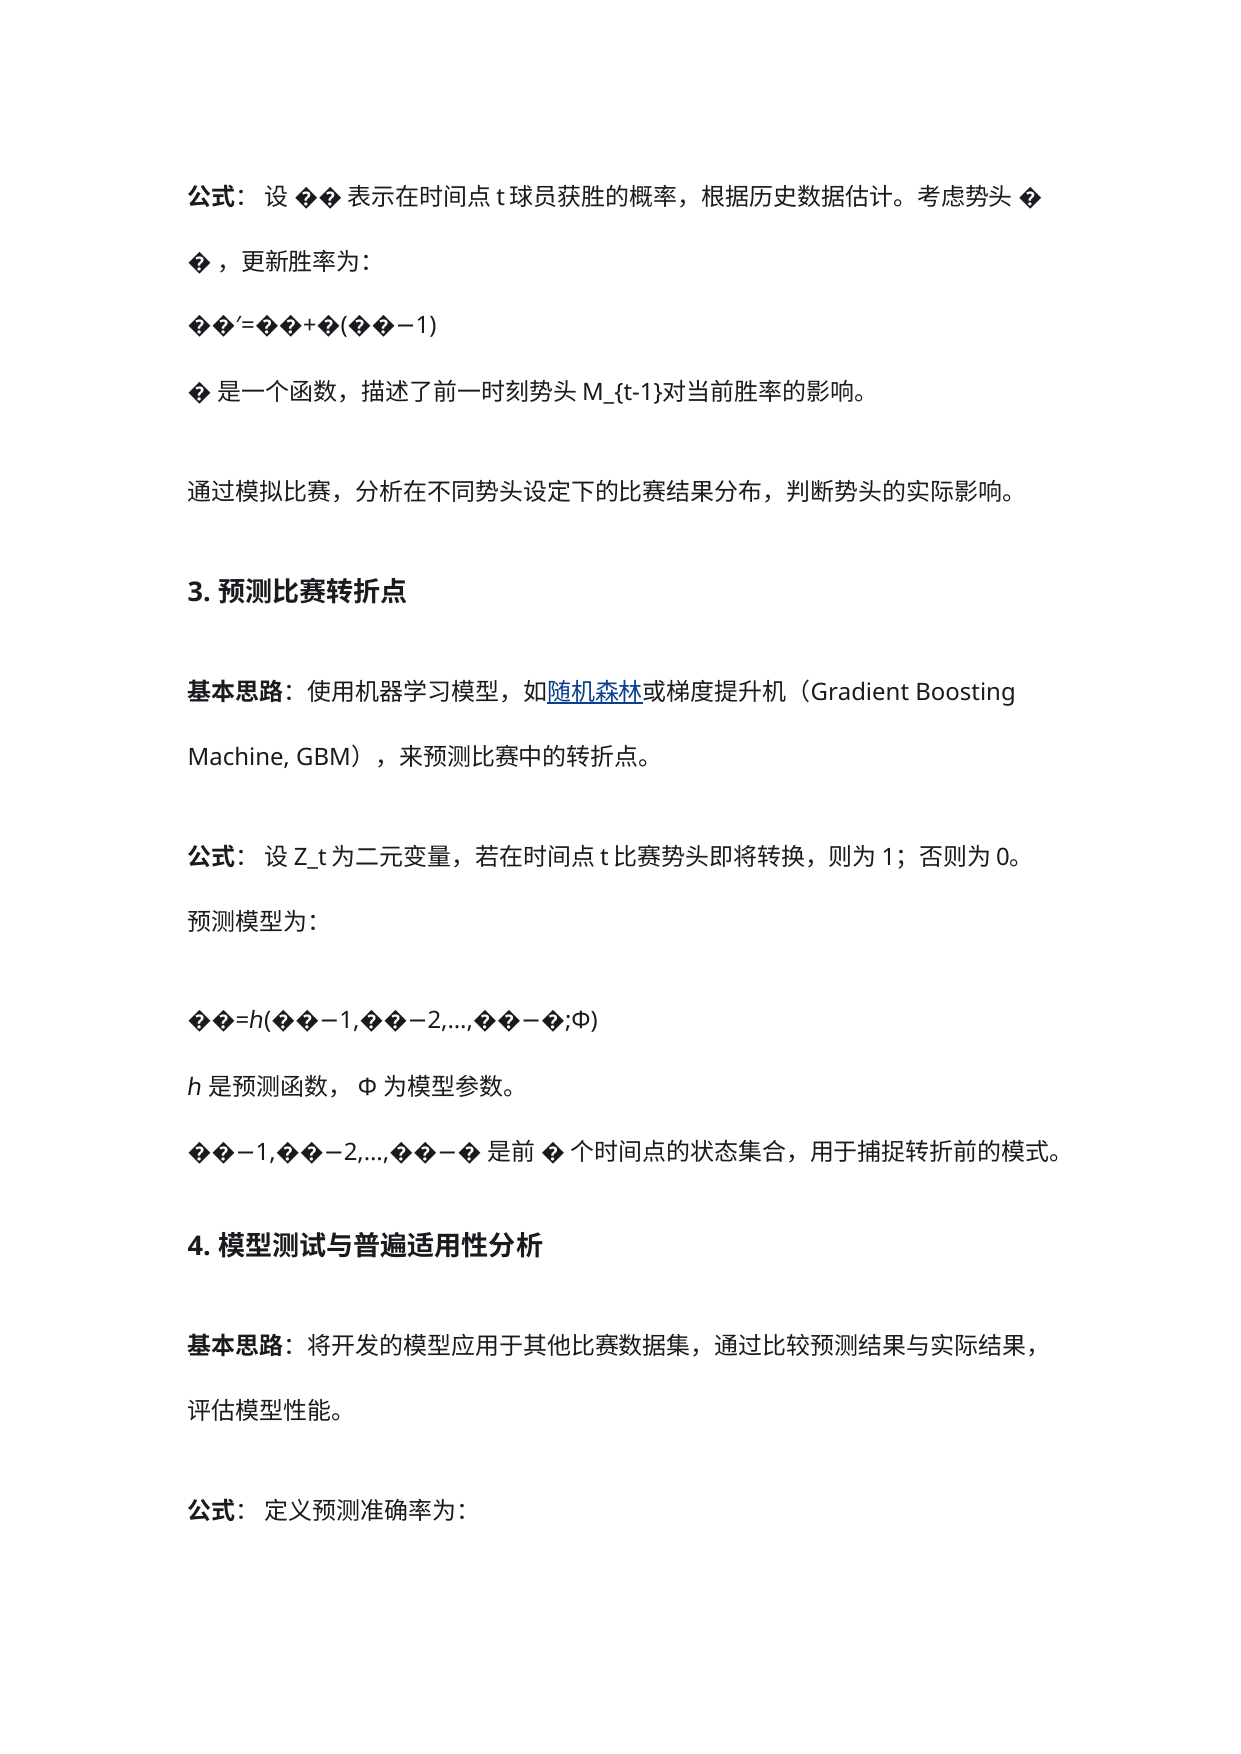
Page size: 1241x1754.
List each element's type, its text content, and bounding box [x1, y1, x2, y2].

text � 是一个函数，描述了前一时刻势头M_{t-1}对当前胜率的影响。 [187, 357, 1053, 422]
text 通过模拟比赛，分析在不同势头设定下的比赛结果分布，判断势头的实际影响。 [187, 457, 1053, 522]
text 公式： 设 �� 表示在时间点t球员获胜的概率，根据历史数据估计。考虑势头 �� ，更新胜率为： [187, 162, 1053, 292]
text 公式： 设Z_t为二元变量，若在时间点t比赛势头即将转换，则为1；否则为0。预测模型为： [187, 822, 1053, 952]
text 4. 模型测试与普遍适用性分析 [187, 1211, 1053, 1276]
text 3. 预测比赛转折点 [187, 557, 1053, 622]
text ℎ 是预测函数， Φ 为模型参数。 [187, 1052, 1053, 1117]
text 公式： 定义预测准确率为： [187, 1476, 1053, 1541]
text ��−1,��−2,…,��−� 是前 � 个时间点的状态集合，用于捕捉转折前的模式。 [187, 1117, 1053, 1182]
text 基本思路：将开发的模型应用于其他比赛数据集，通过比较预测结果与实际结果，评估模型性能。 [187, 1311, 1053, 1441]
text ��′=��+�(��−1) [187, 292, 1053, 357]
text ��=ℎ(��−1,��−2,…,��−�;Φ) [187, 987, 1053, 1052]
text 基本思路：使用机器学习模型，如随机森林或梯度提升机（Gradient Boosting Machine, GBM），来预测比赛中的转折点。 [187, 657, 1053, 787]
